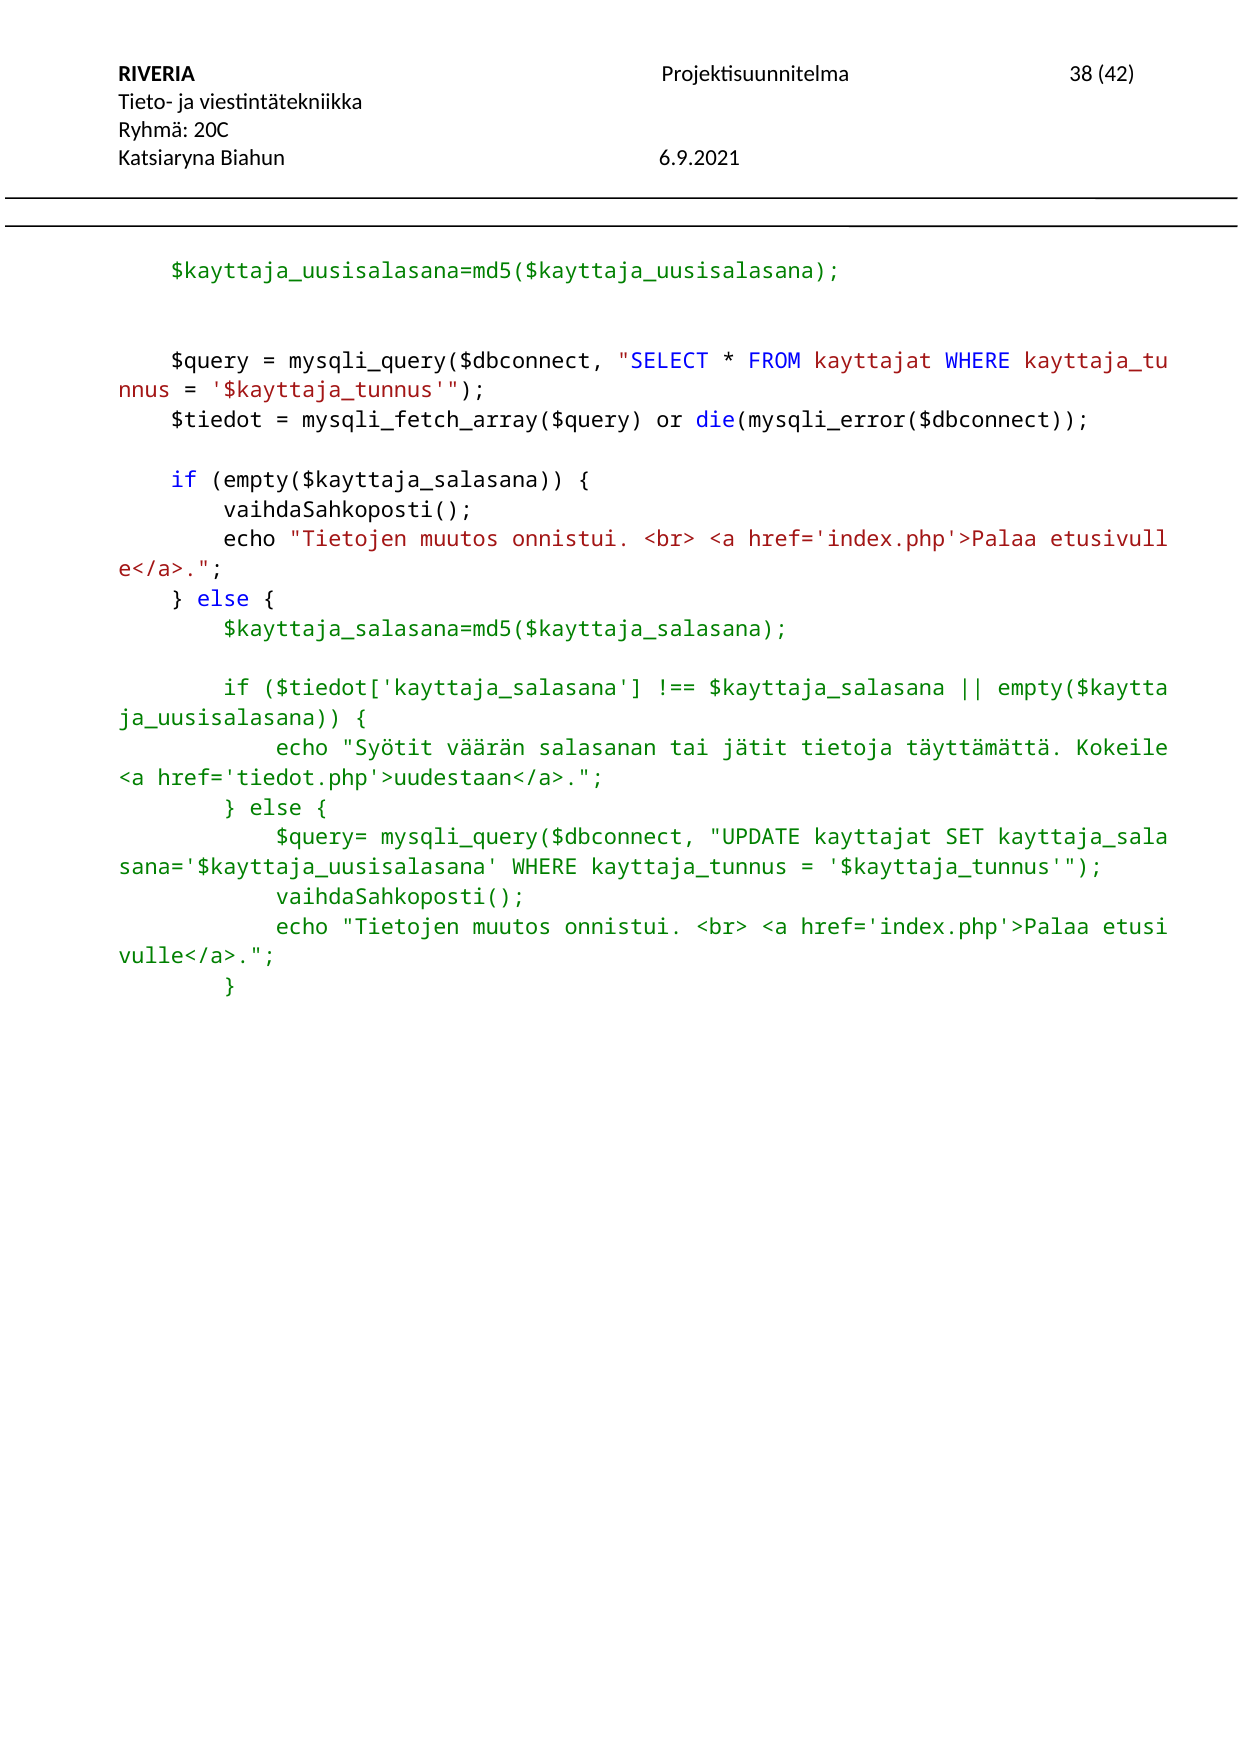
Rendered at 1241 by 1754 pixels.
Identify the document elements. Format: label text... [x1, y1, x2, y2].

text echo "Tietojen muutos onnistui. <br> <a href='index.php'>Palaa etusivulle</a>."; [118, 523, 1181, 583]
text $query = mysqli_query($dbconnect, "SELECT * FROM kayttajat WHERE kayttaja_tunnus = '$kayttaja_tunnus'"); [118, 344, 1181, 404]
text echo "Syötit väärän salasanan tai jätit tietoja täyttämättä. Kokeile <a href='tiedot.php'>uudestaan</a>."; [118, 732, 1181, 791]
text $kayttaja_uusisalasana=md5($kayttaja_uusisalasana); [118, 255, 1181, 285]
text } else { [118, 791, 1181, 821]
text $tiedot = mysqli_fetch_array($query) or die(mysqli_error($dbconnect)); [118, 404, 1181, 434]
text echo "Tietojen muutos onnistui. <br> <a href='index.php'>Palaa etusivulle</a>."; [118, 911, 1181, 970]
text if (empty($kayttaja_salasana)) { [118, 464, 1181, 493]
text $query= mysqli_query($dbconnect, "UPDATE kayttajat SET kayttaja_salasana='$kayttaja_uusisalasana' WHERE kayttaja_tunnus = '$kayttaja_tunnus'"); [118, 821, 1181, 881]
text vaihdaSahkoposti(); [118, 493, 1181, 523]
text $kayttaja_salasana=md5($kayttaja_salasana); [118, 613, 1181, 642]
text vaihdaSahkoposti(); [118, 881, 1181, 911]
text } else { [118, 583, 1181, 613]
text } [118, 970, 1181, 1000]
text if ($tiedot['kayttaja_salasana'] !== $kayttaja_salasana || empty($kayttaja_uusisalasana)) { [118, 672, 1181, 732]
